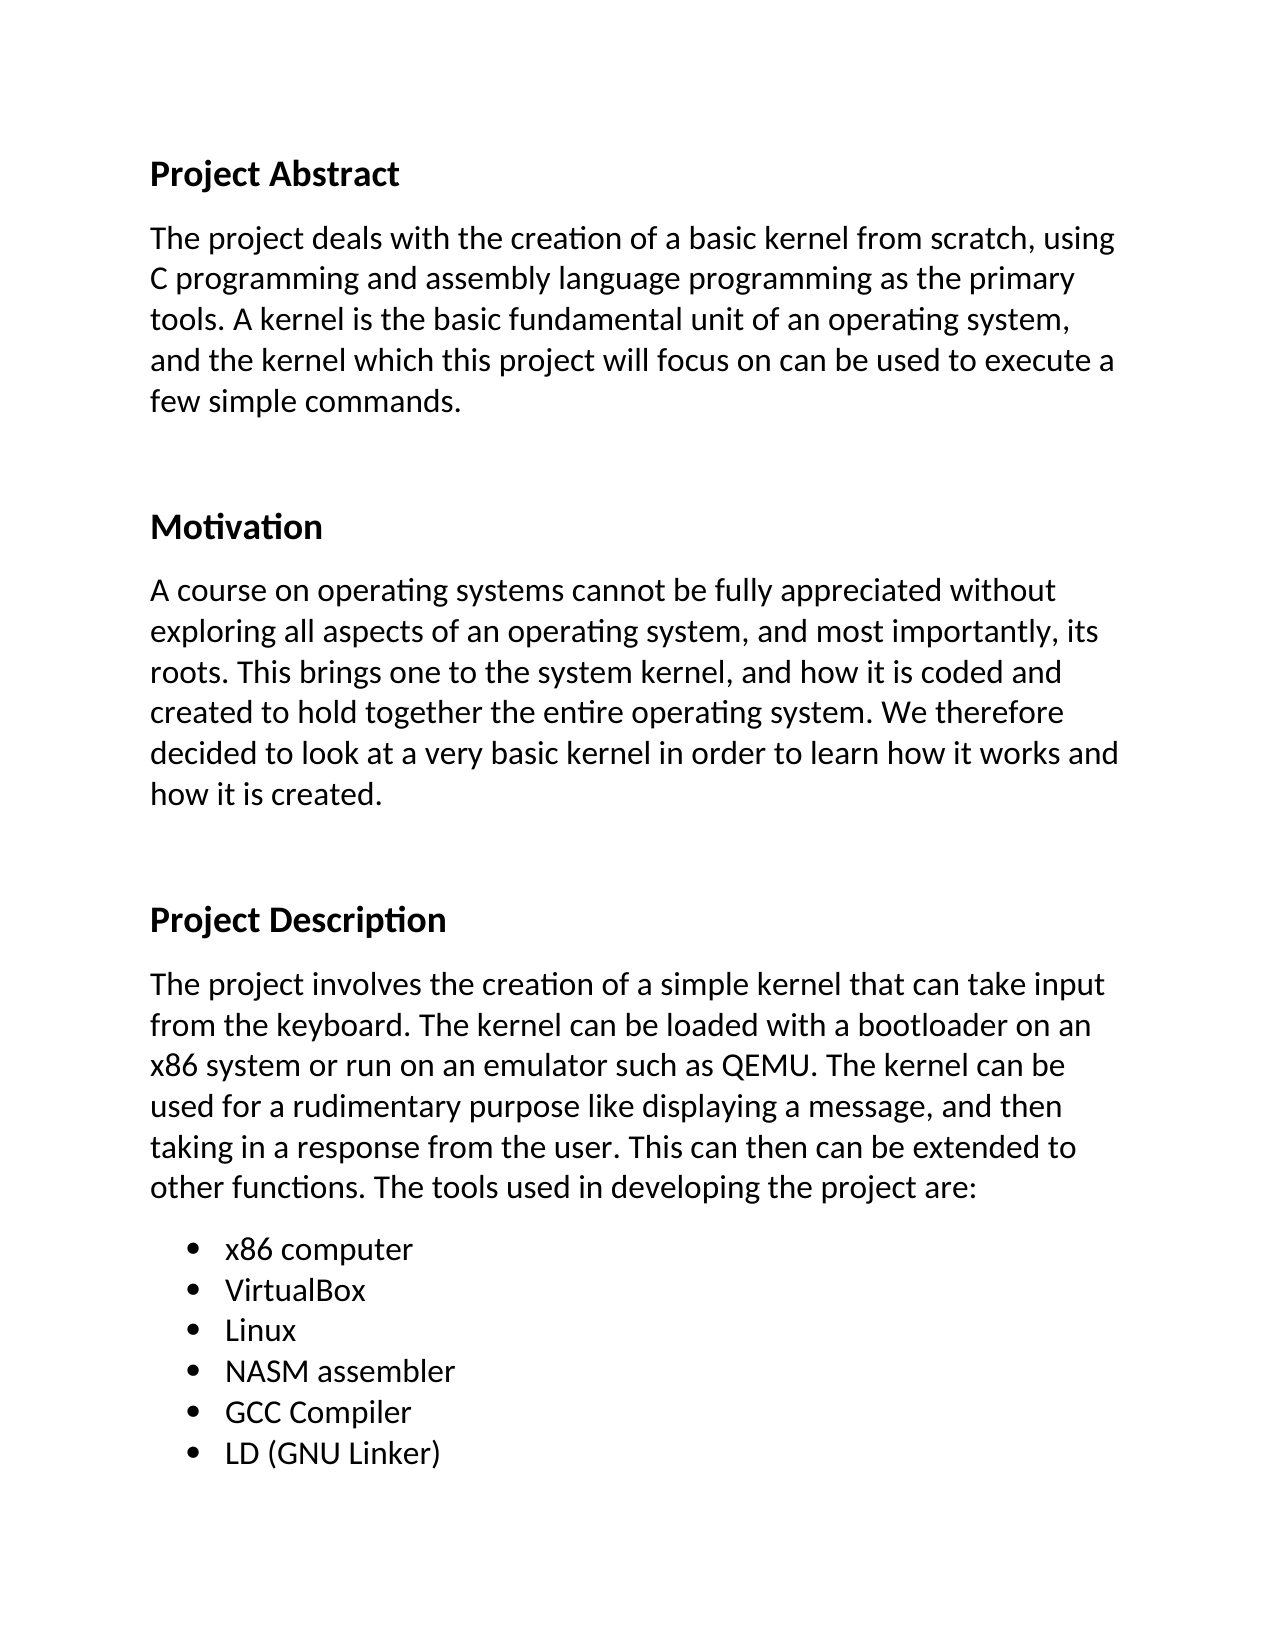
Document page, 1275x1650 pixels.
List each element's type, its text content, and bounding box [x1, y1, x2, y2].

text The project involves the creation of a simple kernel that can take input from the keyboard. The kernel can be loaded with a bootloader on an x86 system or run on an emulator such as QEMU. The kernel can be used for a rudimentary purpose like displaying a message, and then taking in a response from the user. This can then can be extended to other functions. The tools used in developing the project are: [150, 963, 1125, 1207]
list GCC Compiler [187, 1391, 1125, 1432]
list Linux [187, 1309, 1125, 1350]
text A course on operating systems cannot be fully appreciated without exploring all aspects of an operating system, and most importantly, its roots. This brings one to the system kernel, and how it is coded and created to hold together the entire operating system. We therefore decided to look at a very basic kernel in order to learn how it works and how it is created. [150, 569, 1125, 814]
text Project Abstract [150, 150, 1125, 196]
text Motivation [150, 503, 1125, 548]
list LD (GNU Linker) [187, 1432, 1125, 1472]
text The project deals with the creation of a basic kernel from scratch, using C programming and assembly language programming as the primary tools. A kernel is the basic fundamental unit of an operating system, and the kernel which this project will focus on can be used to execute a few simple commands. [150, 217, 1125, 420]
text Project Description [150, 896, 1125, 942]
list VirtualBox [187, 1269, 1125, 1309]
list x86 computer [187, 1228, 1125, 1269]
list NASM assembler [187, 1350, 1125, 1391]
